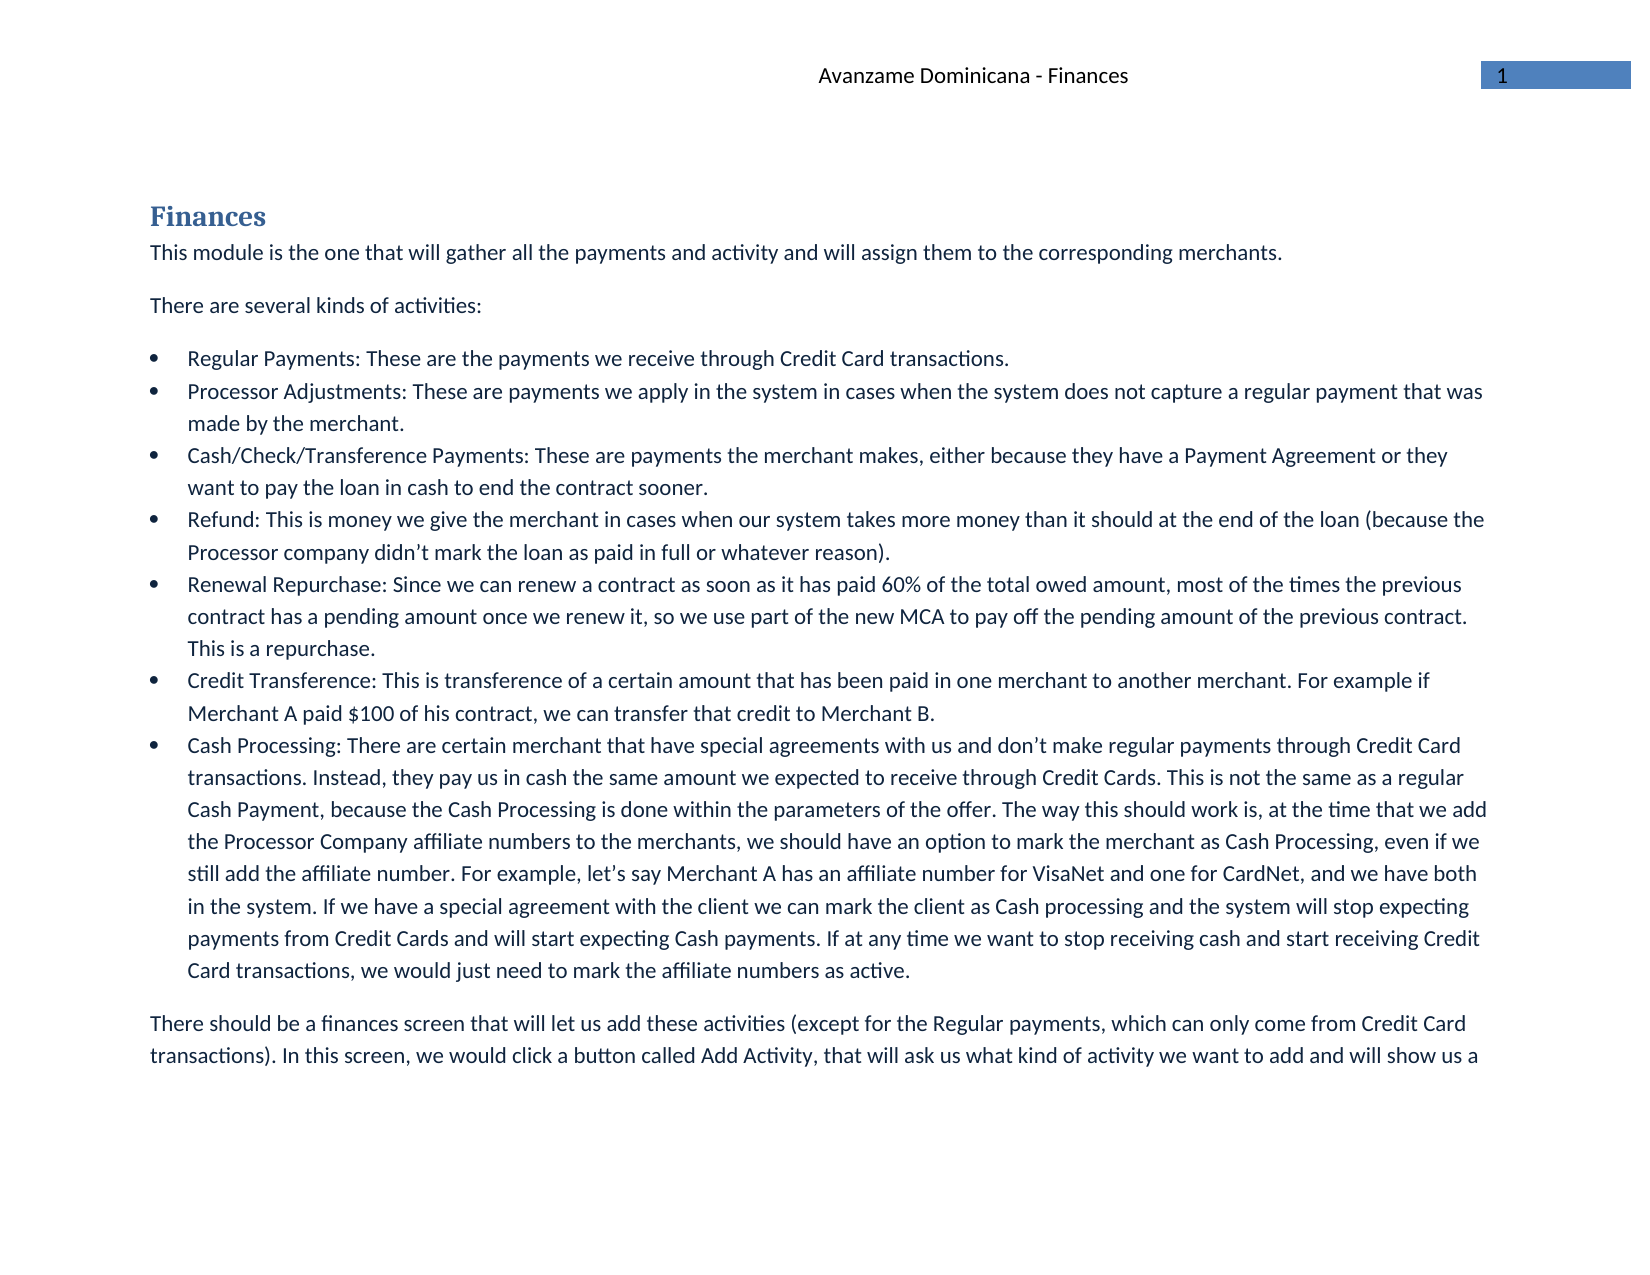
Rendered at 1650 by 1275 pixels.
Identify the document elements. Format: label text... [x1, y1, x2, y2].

list Credit Transference: This is transference of a certain amount that has been paid in one merchant to another merchant. For example if Merchant A paid $100 of his contract, we can transfer that credit to Merchant B. [150, 666, 1500, 727]
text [150, 1009, 1500, 1069]
list Cash Processing: There are certain merchant that have special agreements with us and don’t make regular payments through Credit Card transactions. Instead, they pay us in cash the same amount we expected to receive through Credit Cards. This is not the same as a regular Cash Payment, because the Cash Processing is done within the parameters of the offer. The way this should work is, at the time that we add the Processor Company affiliate numbers to the merchants, we should have an option to mark the merchant as Cash Processing, even if we still add the affiliate number. For example, let’s say Merchant A has an affiliate number for VisaNet and one for CardNet, and we have both in the system. If we have a special agreement with the client we can mark the client as Cash processing and the system will stop expecting payments from Credit Cards and will start expecting Cash payments. If at any time we want to stop receiving cash and start receiving Credit Card transactions, we would just need to mark the affiliate numbers as active. [150, 731, 1500, 984]
list Refund: This is money we give the merchant in cases when our system takes more money than it should at the end of the loan (because the Processor company didn’t mark the loan as paid in full or whatever reason). [150, 506, 1500, 566]
text This module is the one that will gather all the payments and activity and will assign them to the corresponding merchants. [150, 238, 1500, 267]
list Cash/Check/Transference Payments: These are payments the merchant makes, either because they have a Payment Agreement or they want to pay the loan in cash to end the contract sooner. [150, 441, 1500, 501]
list Renewal Repurchase: Since we can renew a contract as soon as it has paid 60% of the total owed amount, most of the times the previous contract has a pending amount once we renew it, so we use part of the new MCA to pay off the pending amount of the previous contract. This is a repurchase. [150, 570, 1500, 662]
subtitle Finances [150, 200, 1500, 233]
list Regular Payments: These are the payments we receive through Credit Card transactions. [150, 344, 1500, 373]
text There are several kinds of activities: [150, 292, 1500, 319]
list Processor Adjustments: These are payments we apply in the system in cases when the system does not capture a regular payment that was made by the merchant. [150, 377, 1500, 437]
